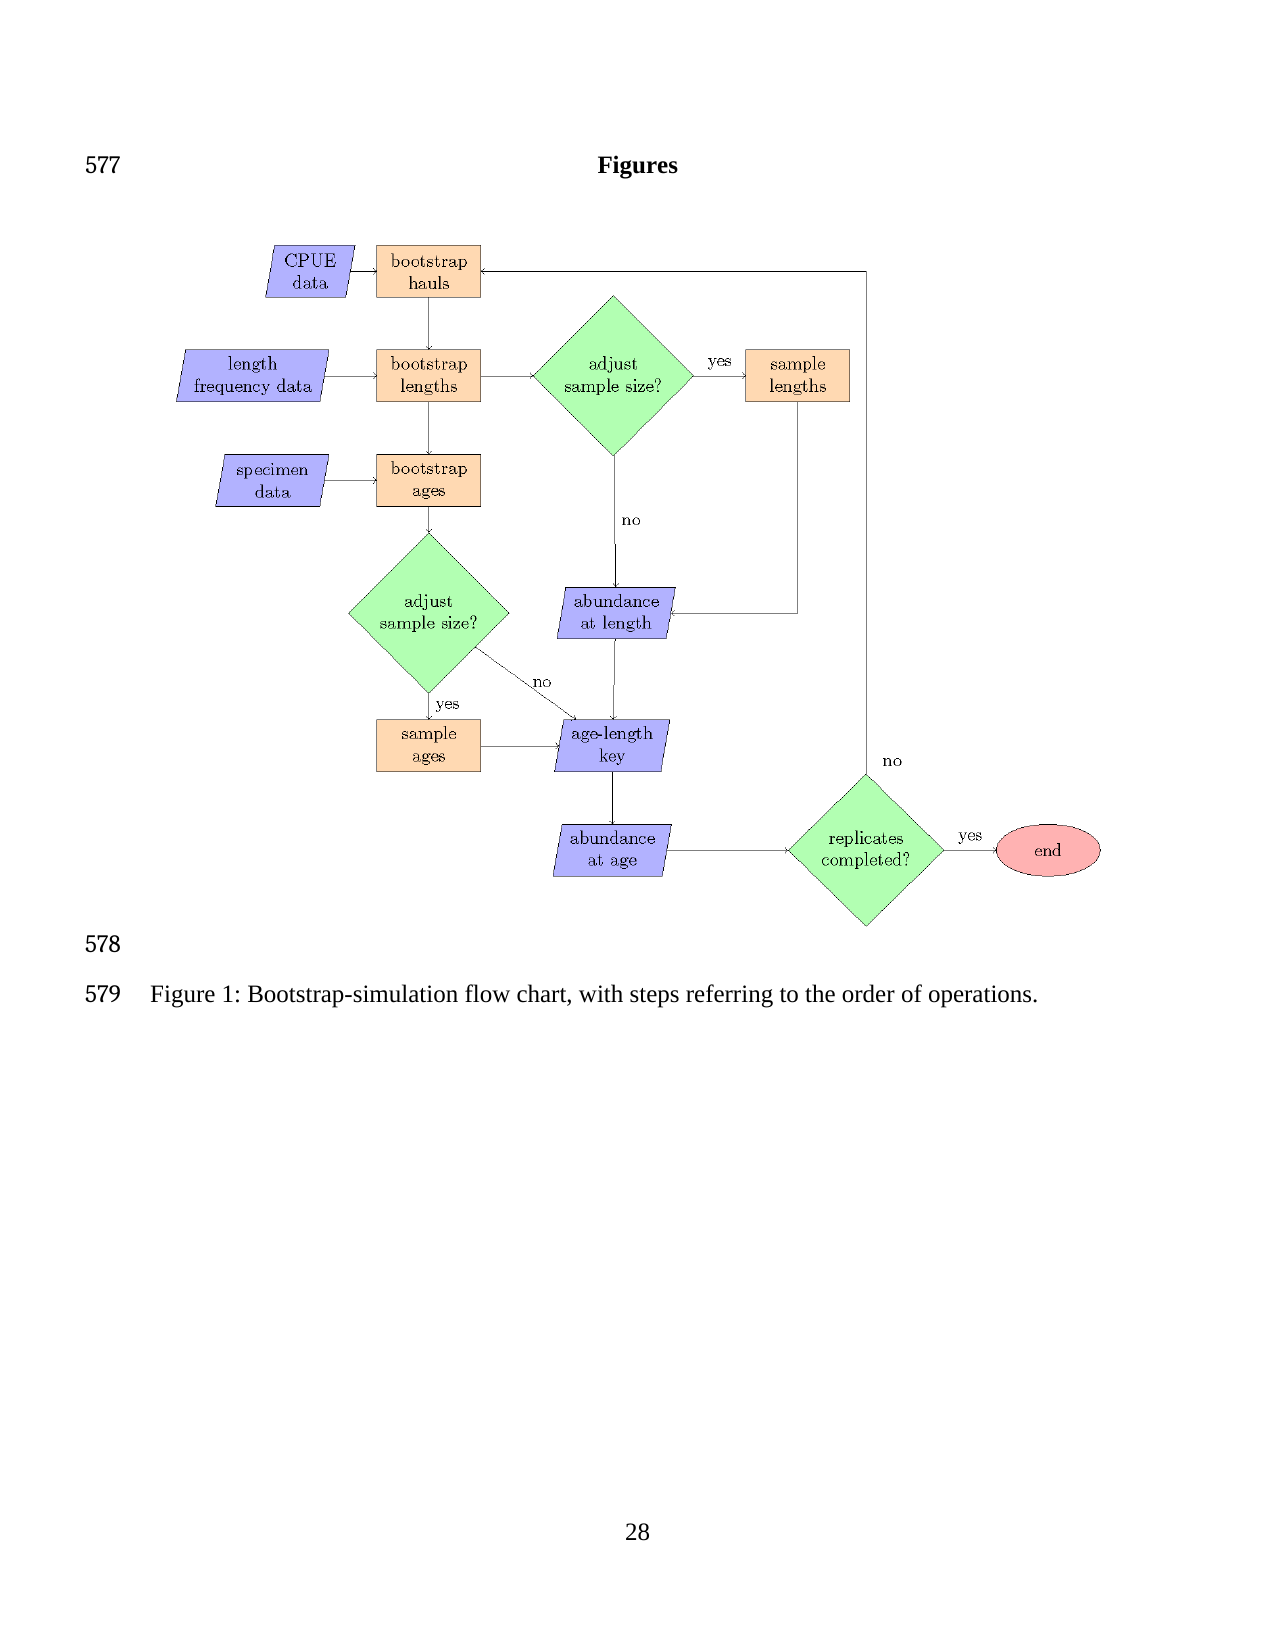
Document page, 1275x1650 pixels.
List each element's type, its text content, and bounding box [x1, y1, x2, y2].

picture [150, 220, 1125, 952]
subtitle Figures [150, 150, 1125, 179]
text Figure 1: Bootstrap-simulation flow chart, with steps referring to the order of operations. [150, 979, 1125, 1008]
